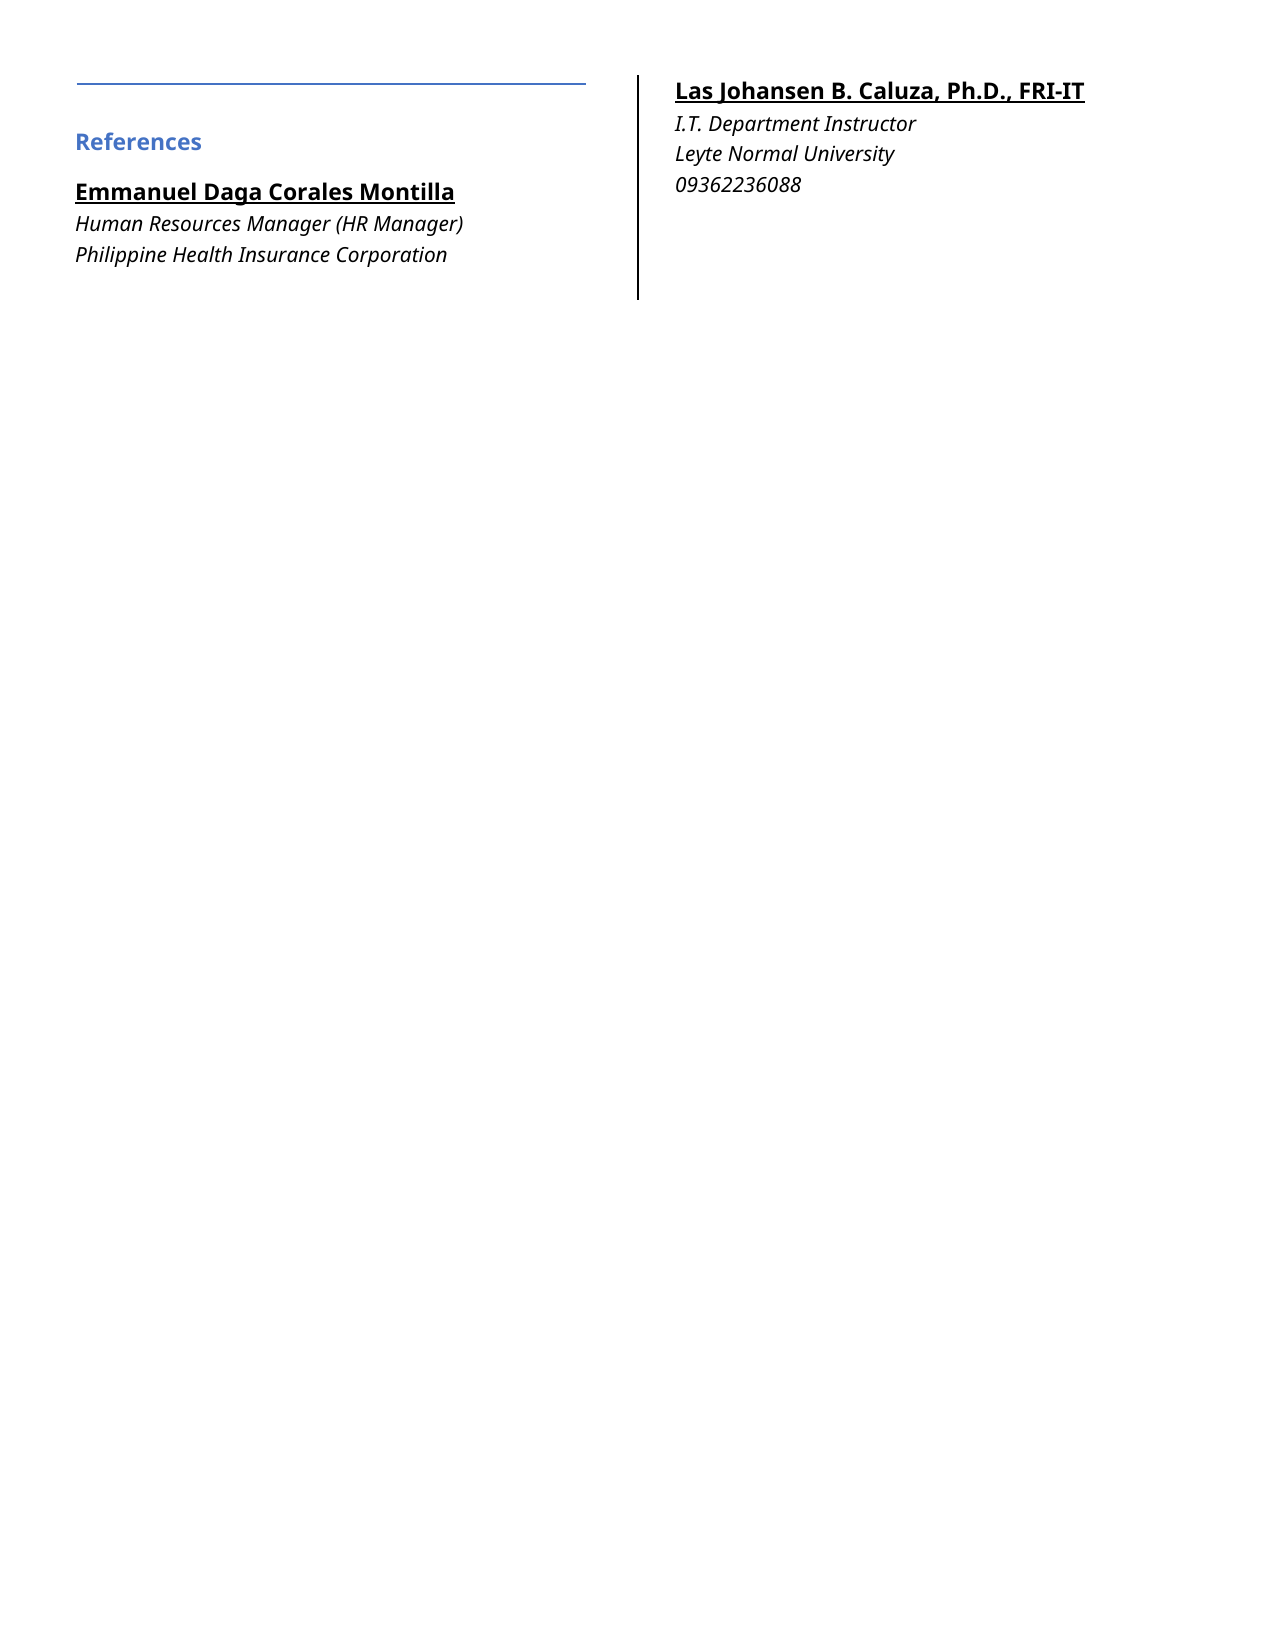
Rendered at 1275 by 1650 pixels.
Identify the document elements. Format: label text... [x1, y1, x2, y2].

text Human Resources Manager (HR Manager) [75, 209, 600, 238]
text Leyte Normal University [675, 139, 1200, 168]
text Las Johansen B. Caluza, Ph.D., FRI-IT [675, 75, 1200, 106]
text Philippine Health Insurance Corporation [75, 240, 600, 269]
text I.T. Department Instructor [675, 109, 1200, 137]
text Emmanuel Daga Corales Montilla [75, 176, 600, 207]
text 09362236088 [675, 170, 1200, 198]
text References [75, 125, 600, 157]
